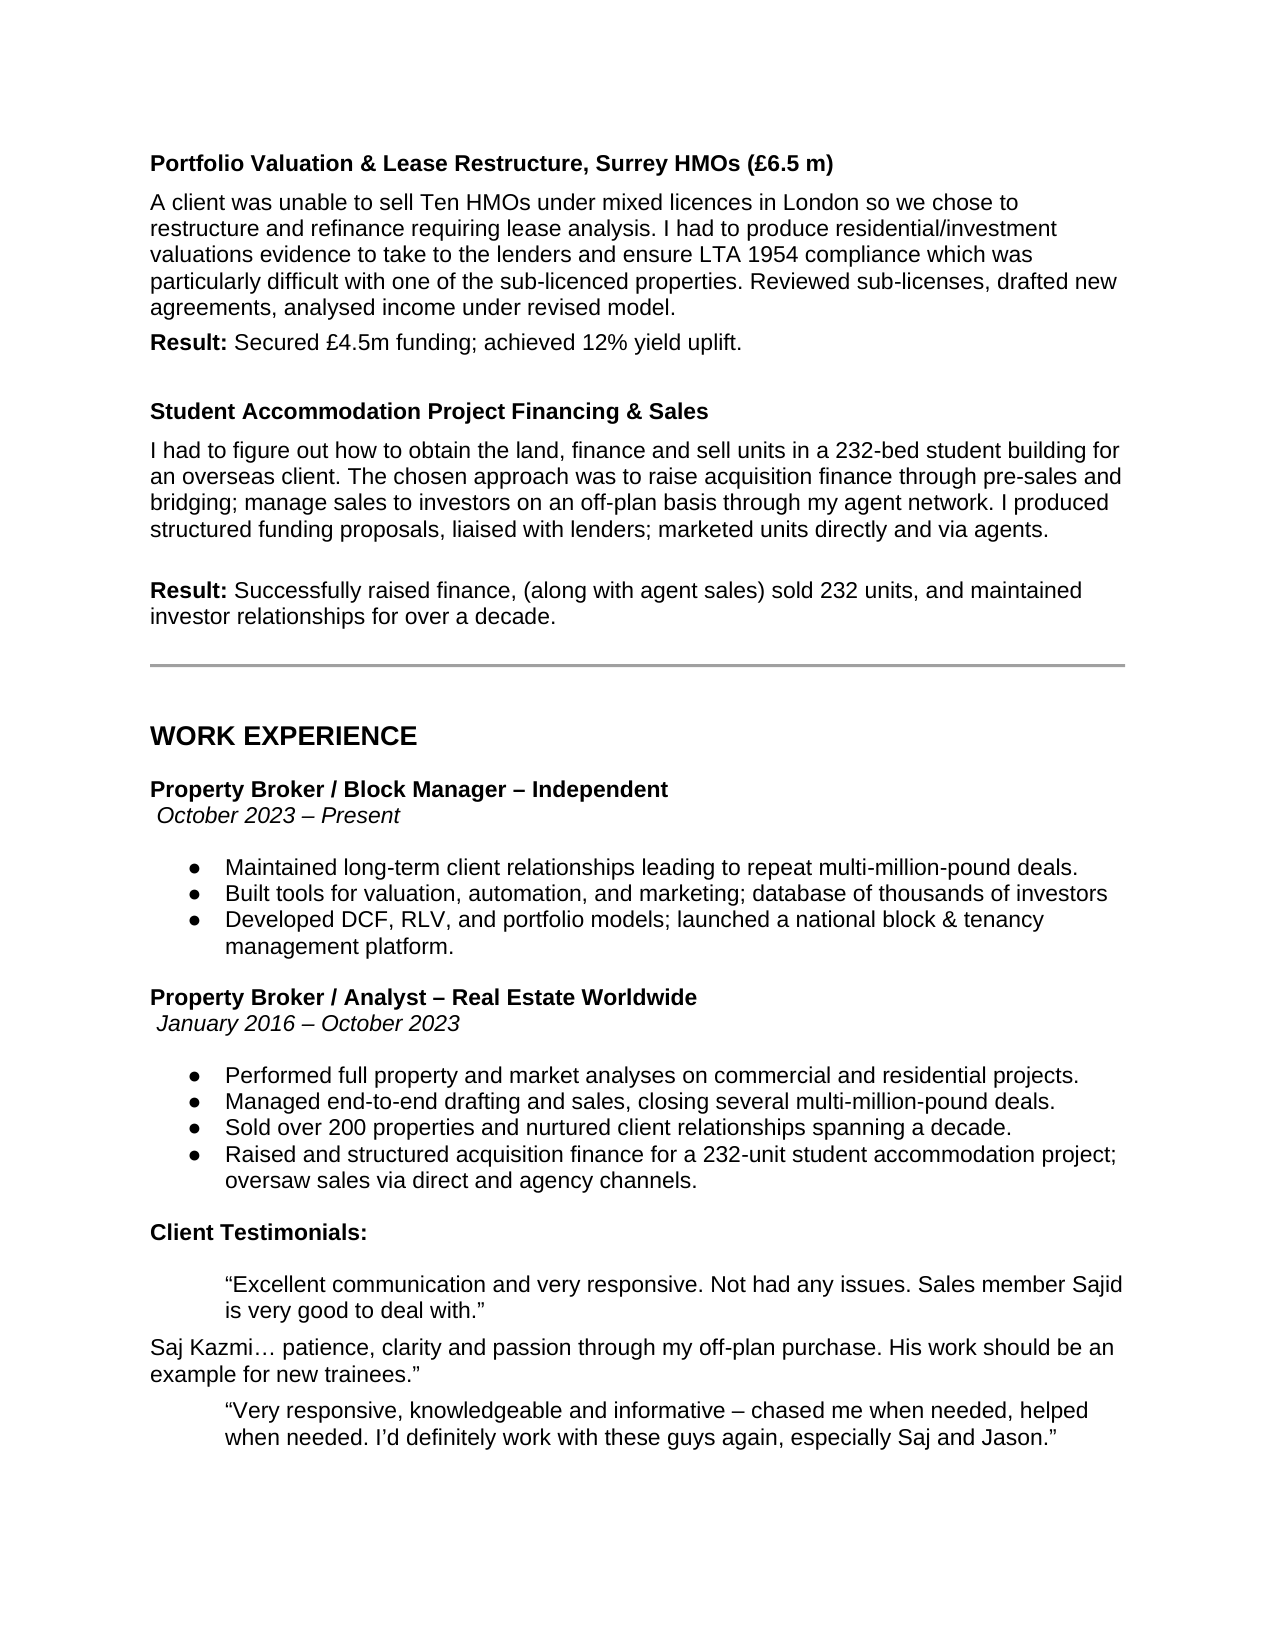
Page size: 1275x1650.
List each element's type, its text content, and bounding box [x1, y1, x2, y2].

text Property Broker / Block Manager – Independent October 2023 – Present [150, 776, 1125, 828]
text I had to figure out how to obtain the land, finance and sell units in a 232‑bed student building for an overseas client. The chosen approach was to raise acquisition finance through pre-sales and bridging; manage sales to investors on an off-plan basis through my agent network. I produced structured funding proposals, liaised with lenders; marketed units directly and via agents. [150, 437, 1125, 568]
text Portfolio Valuation & Lease Restructure, Surrey HMOs (£6.5 m) [150, 150, 1125, 176]
list Raised and structured acquisition finance for a 232‑unit student accommodation project; oversaw sales via direct and agency channels. [187, 1141, 1125, 1193]
list Developed DCF, RLV, and portfolio models; launched a national block & tenancy management platform. [187, 906, 1125, 959]
list Built tools for valuation, automation, and marketing; database of thousands of investors [187, 880, 1125, 906]
list Managed end‑to‑end drafting and sales, closing several multi‑million‑pound deals. [187, 1088, 1125, 1114]
text A client was unable to sell Ten HMOs under mixed licences in London so we chose to restructure and refinance requiring lease analysis. I had to produce residential/investment valuations evidence to take to the lenders and ensure LTA 1954 compliance which was particularly difficult with one of the sub-licenced properties. Reviewed sub‑licenses, drafted new agreements, analysed income under revised model. [150, 188, 1125, 320]
text Student Accommodation Project Financing & Sales [150, 398, 1125, 424]
subtitle WORK EXPERIENCE [150, 719, 1125, 751]
text Property Broker / Analyst – Real Estate Worldwide January 2016 – October 2023 [150, 984, 1125, 1037]
list Maintained long‑term client relationships leading to repeat multi‑million‑pound deals. [187, 853, 1125, 880]
text “Very responsive, knowledgeable and informative – chased me when needed, helped when needed. I’d definitely work with these guys again, especially Saj and Jason.” [225, 1397, 1125, 1450]
list Sold over 200 properties and nurtured client relationships spanning a decade. [187, 1114, 1125, 1141]
list Performed full property and market analyses on commercial and residential projects. [187, 1062, 1125, 1088]
text Result: Successfully raised finance, (along with agent sales) sold 232 units, and maintained investor relationships for over a decade. [150, 577, 1125, 656]
text Client Testimonials: [150, 1218, 1125, 1271]
text “Excellent communication and very responsive. Not had any issues. Sales member Sajid is very good to deal with.” [225, 1271, 1125, 1324]
text Result: Secured £4.5m funding; achieved 12% yield uplift. [150, 329, 1125, 355]
text Saj Kazmi… patience, clarity and passion through my off‑plan purchase. His work should be an example for new trainees.” [150, 1334, 1125, 1387]
